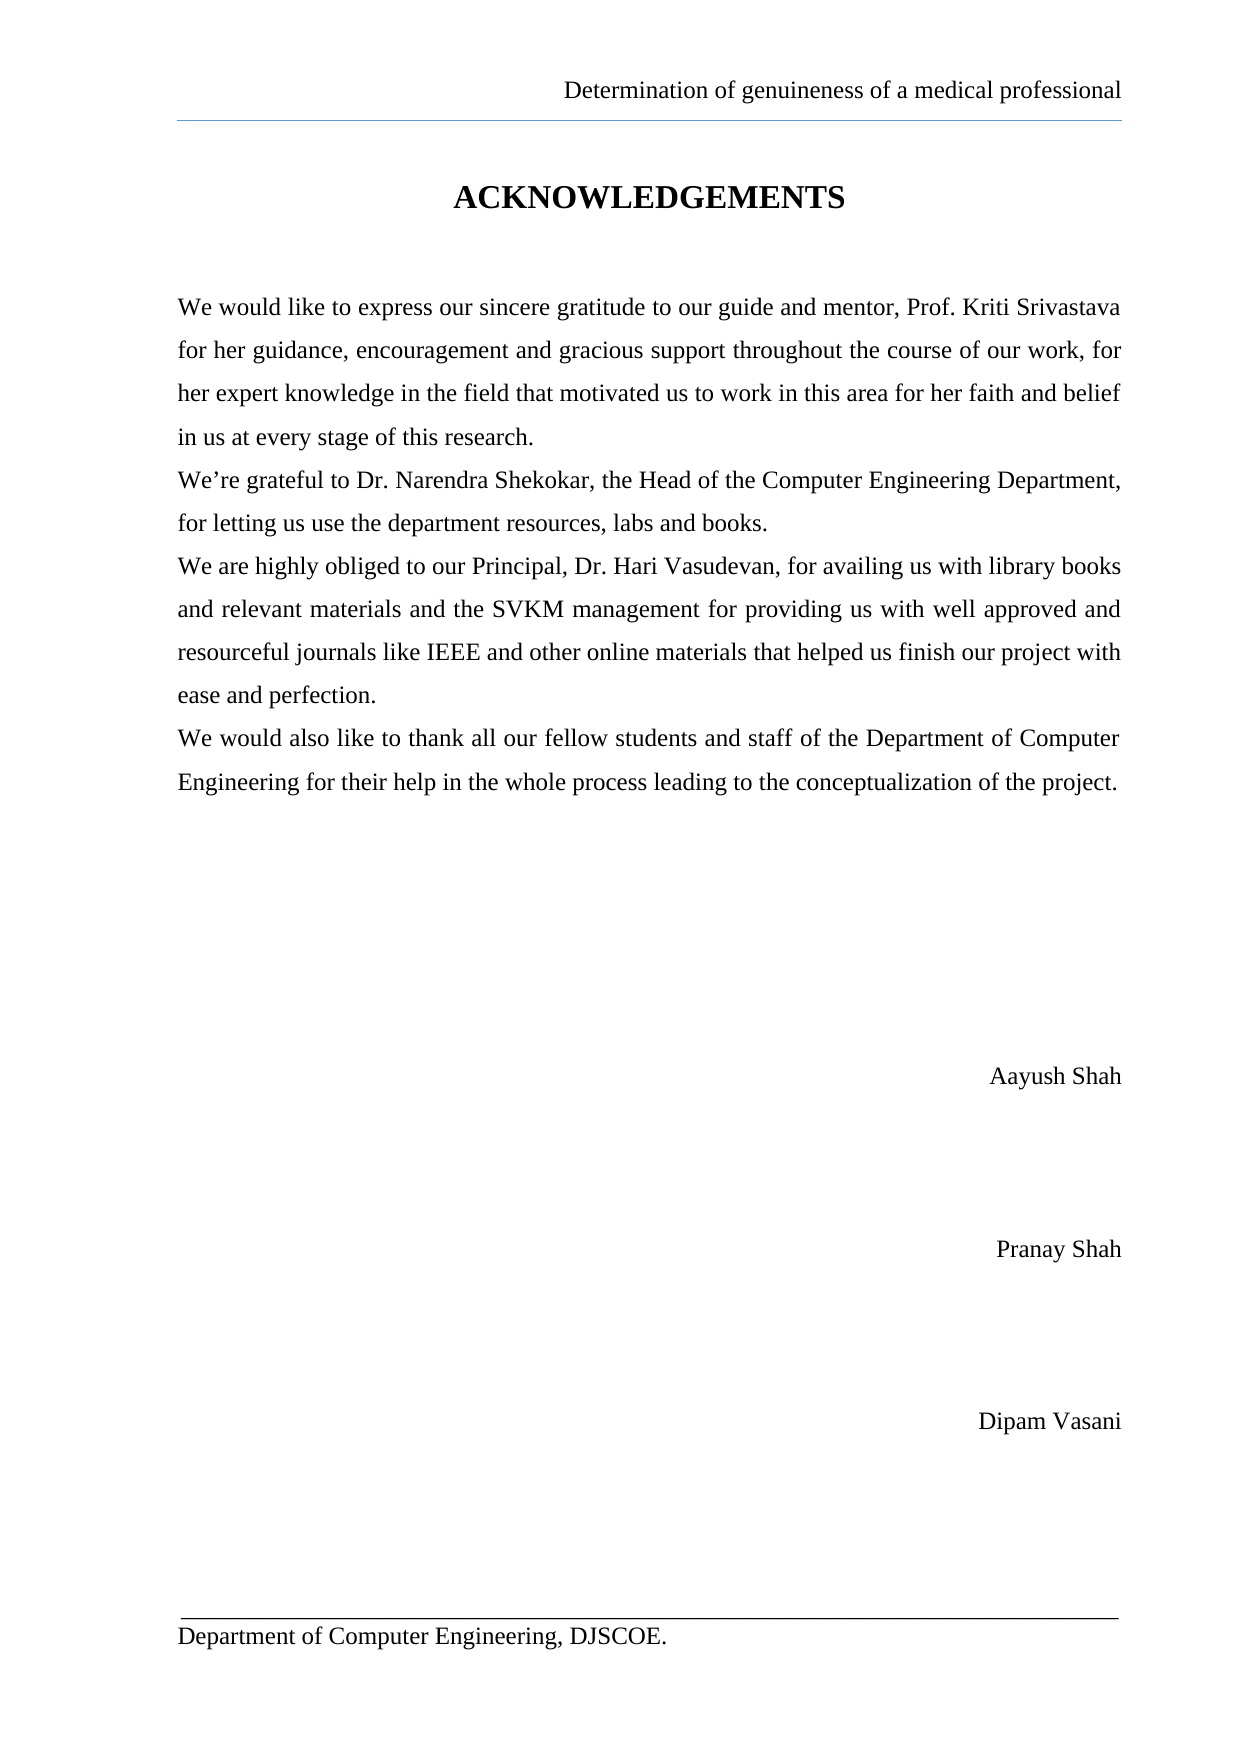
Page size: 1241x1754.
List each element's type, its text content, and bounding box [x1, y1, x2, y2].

text Aayush Shah [177, 1061, 1122, 1090]
text Dipam Vasani [177, 1406, 1122, 1435]
text We would like to express our sincere gratitude to our guide and mentor, Prof. Kriti Srivastava for her guidance, encouragement and gracious support throughout the course of our work, for her expert knowledge in the field that motivated us to work in this area for her faith and belief in us at every stage of this research. [177, 292, 1122, 450]
text Pranay Shah [177, 1234, 1122, 1262]
text We’re grateful to Dr. Narendra Shekokar, the Head of the Computer Engineering Department, for letting us use the department resources, labs and books. [177, 465, 1122, 537]
text ACKNOWLEDGEMENTS [177, 177, 1122, 216]
text We are highly obliged to our Principal, Dr. Hari Vasudevan, for availing us with library books and relevant materials and the SVKM management for providing us with well approved and resourceful journals like IEEE and other online materials that helped us finish our project with ease and perfection. [177, 551, 1122, 709]
text We would also like to thank all our fellow students and staff of the Department of Computer Engineering for their help in the whole process leading to the conceptualization of the project. [177, 723, 1122, 795]
